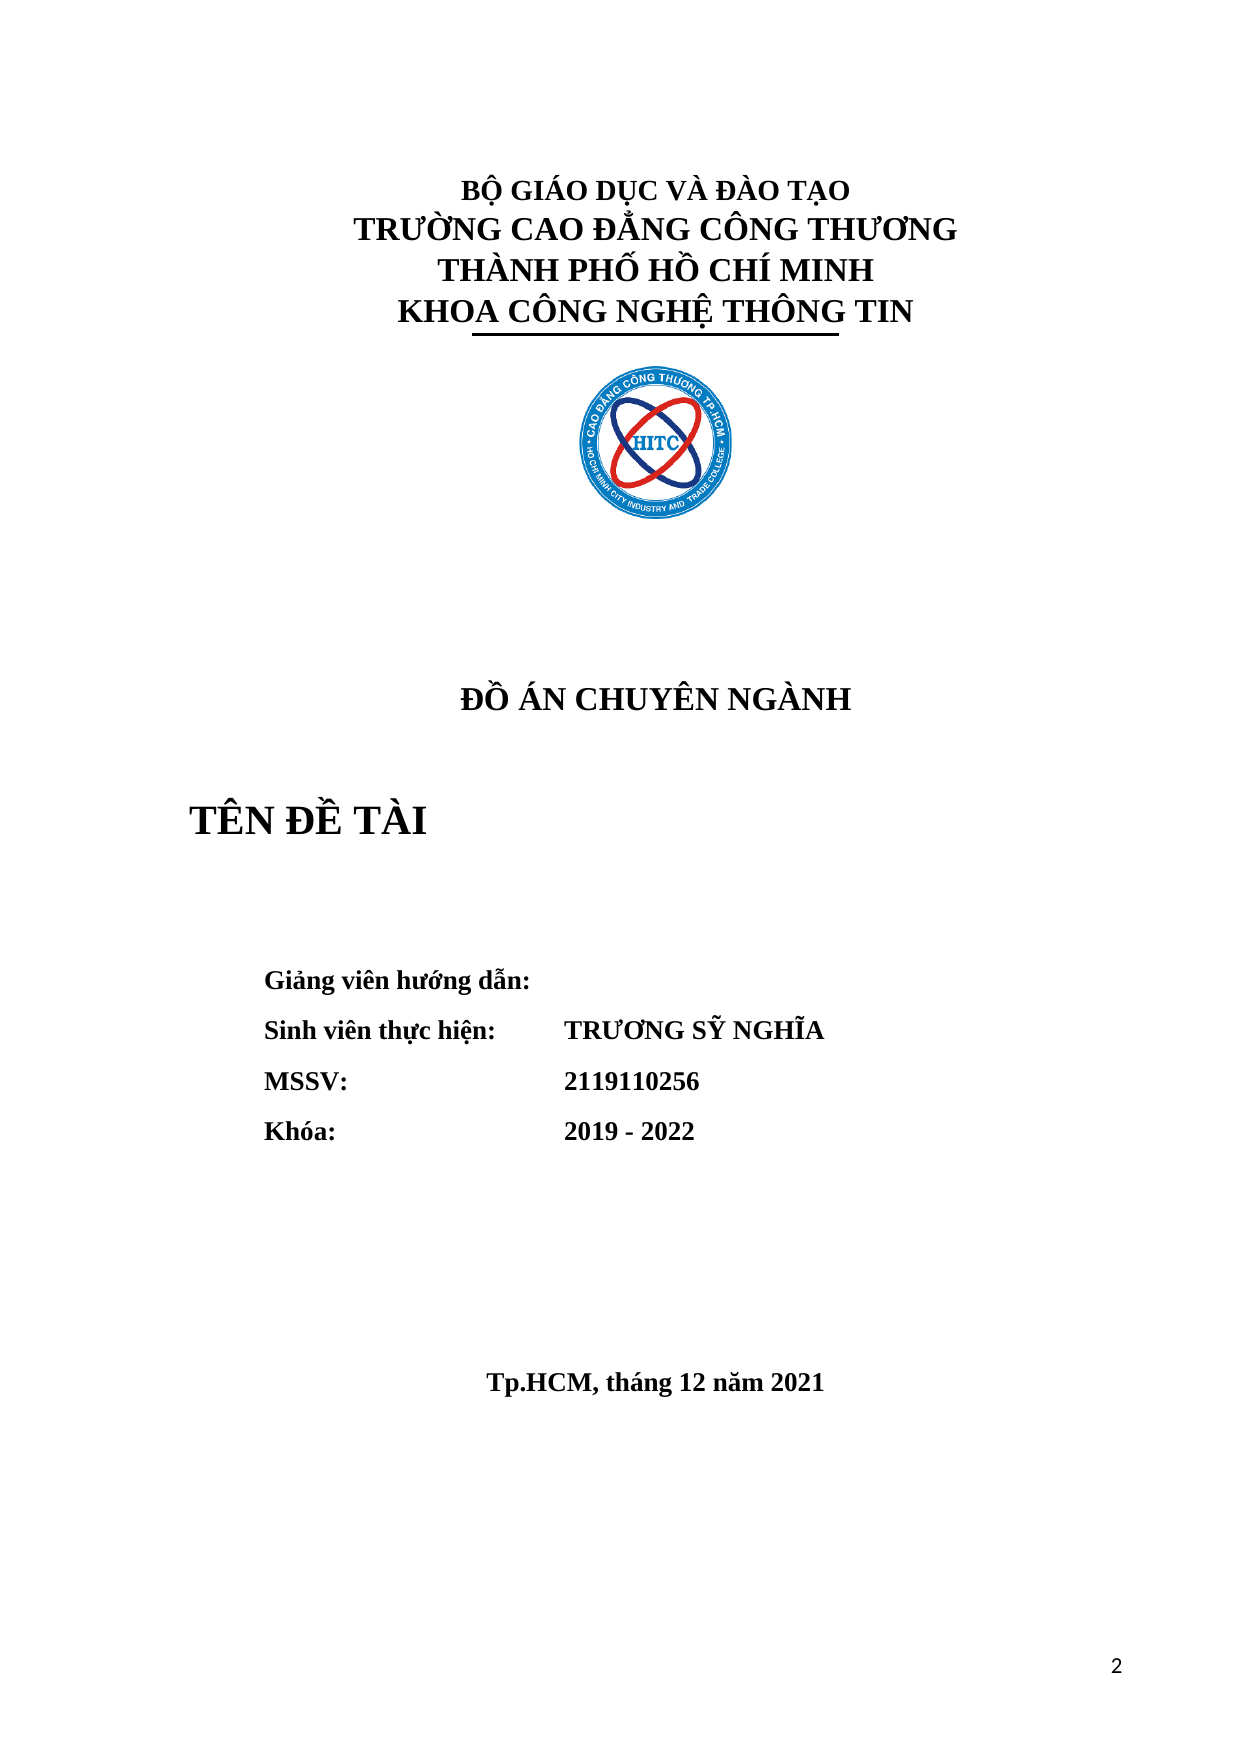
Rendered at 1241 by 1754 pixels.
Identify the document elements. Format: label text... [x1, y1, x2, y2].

text BỘ GIÁO DỤC VÀ ĐÀO TẠO [189, 173, 1122, 206]
text Tp.HCM, tháng 12 năm 2021 [189, 1366, 1122, 1397]
text THÀNH PHỐ HỒ CHÍ MINH [189, 250, 1122, 288]
text KHOA CÔNG NGHỆ THÔNG TIN [189, 292, 1122, 330]
text Sinh viên thực hiện: TRƯƠNG SỸ NGHĨA [189, 1014, 1122, 1046]
text Giảng viên hướng dẫn: [189, 964, 1122, 995]
text MSSV: 2119110256 [189, 1064, 1122, 1096]
text TÊN ĐỀ TÀI [189, 795, 1122, 843]
picture [579, 366, 732, 519]
text Khóa: 2019 - 2022 [189, 1115, 1122, 1146]
text ĐỒ ÁN CHUYÊN NGÀNH [189, 679, 1122, 718]
text TRƯỜNG CAO ĐẲNG CÔNG THƯƠNG [189, 209, 1122, 247]
